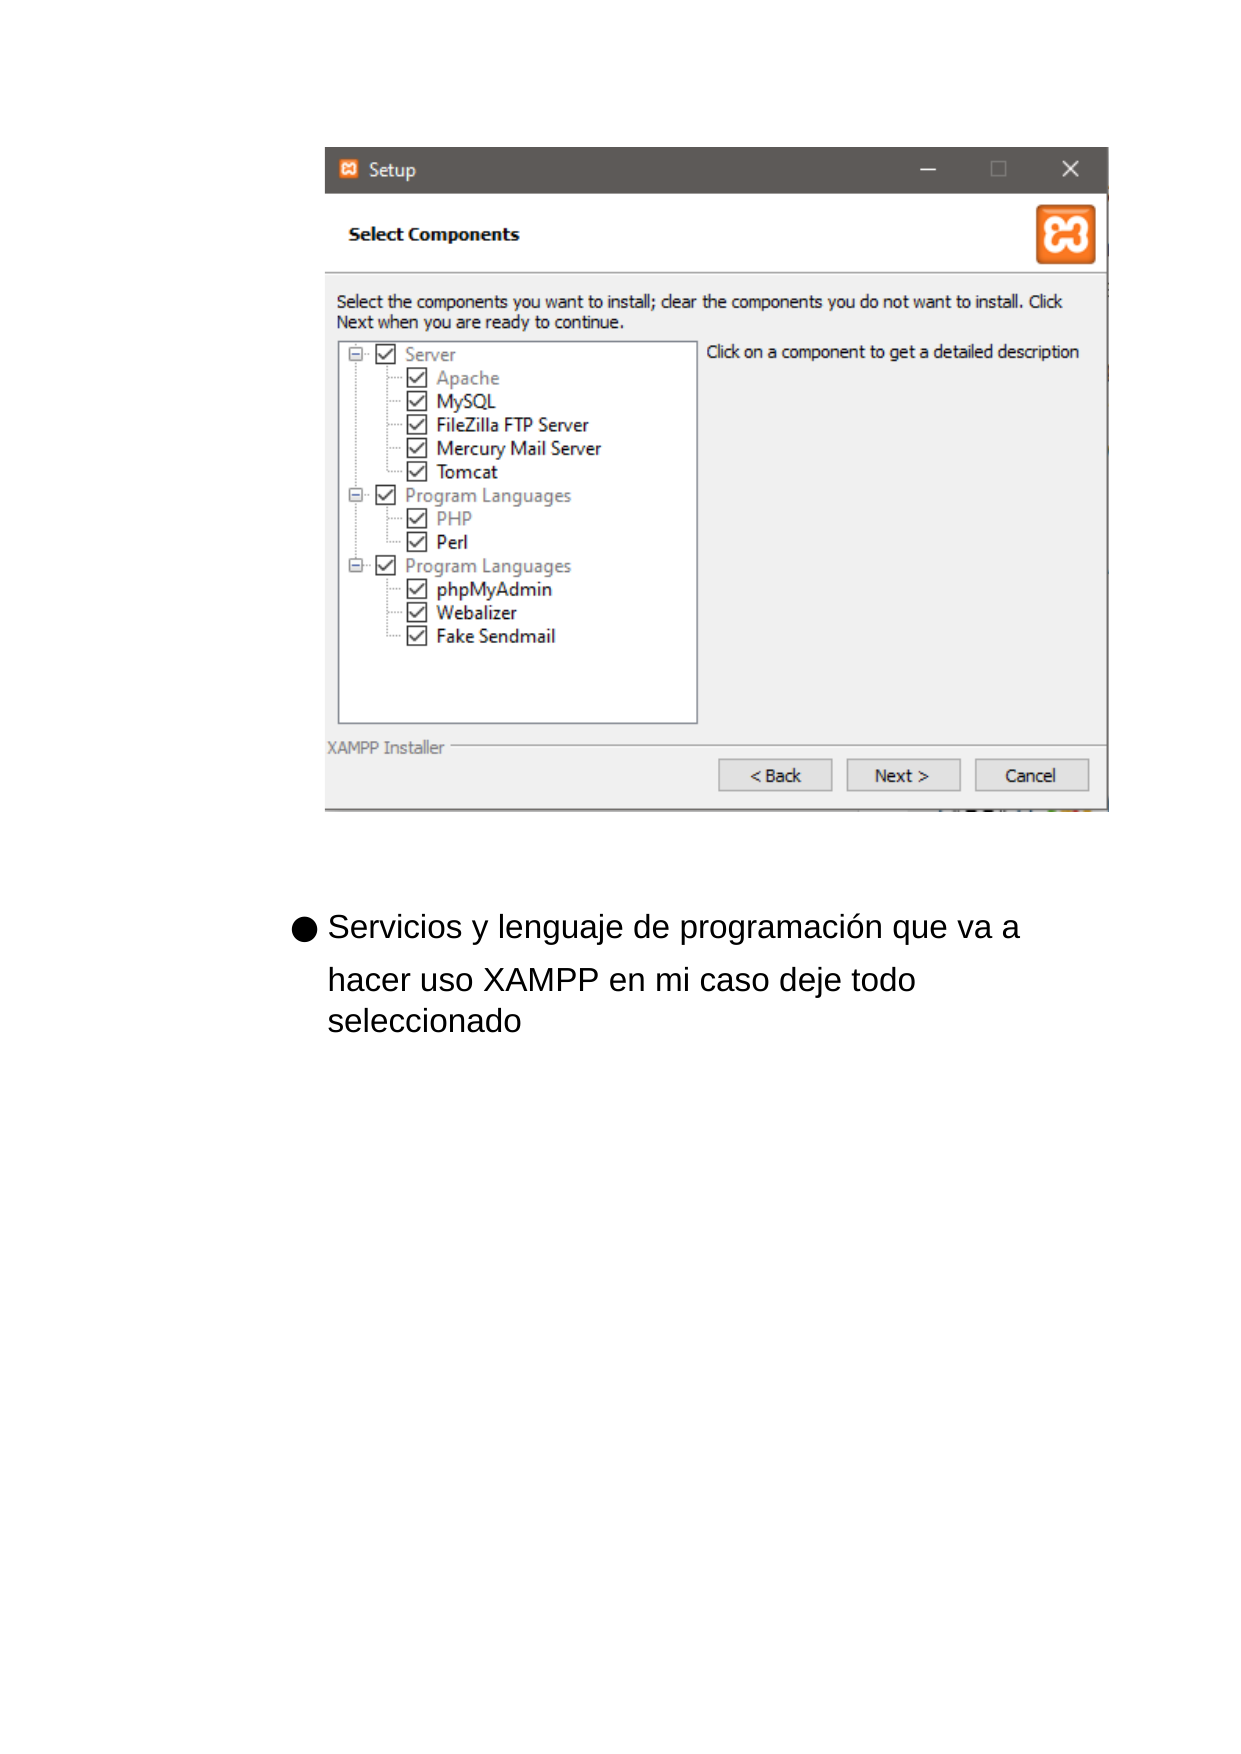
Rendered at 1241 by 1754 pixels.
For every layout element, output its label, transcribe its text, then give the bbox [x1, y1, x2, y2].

picture [324, 147, 1109, 812]
list Servicios y lenguaje de programación que va a hacer uso XAMPP en mi caso deje todo seleccionado [290, 889, 1063, 1040]
